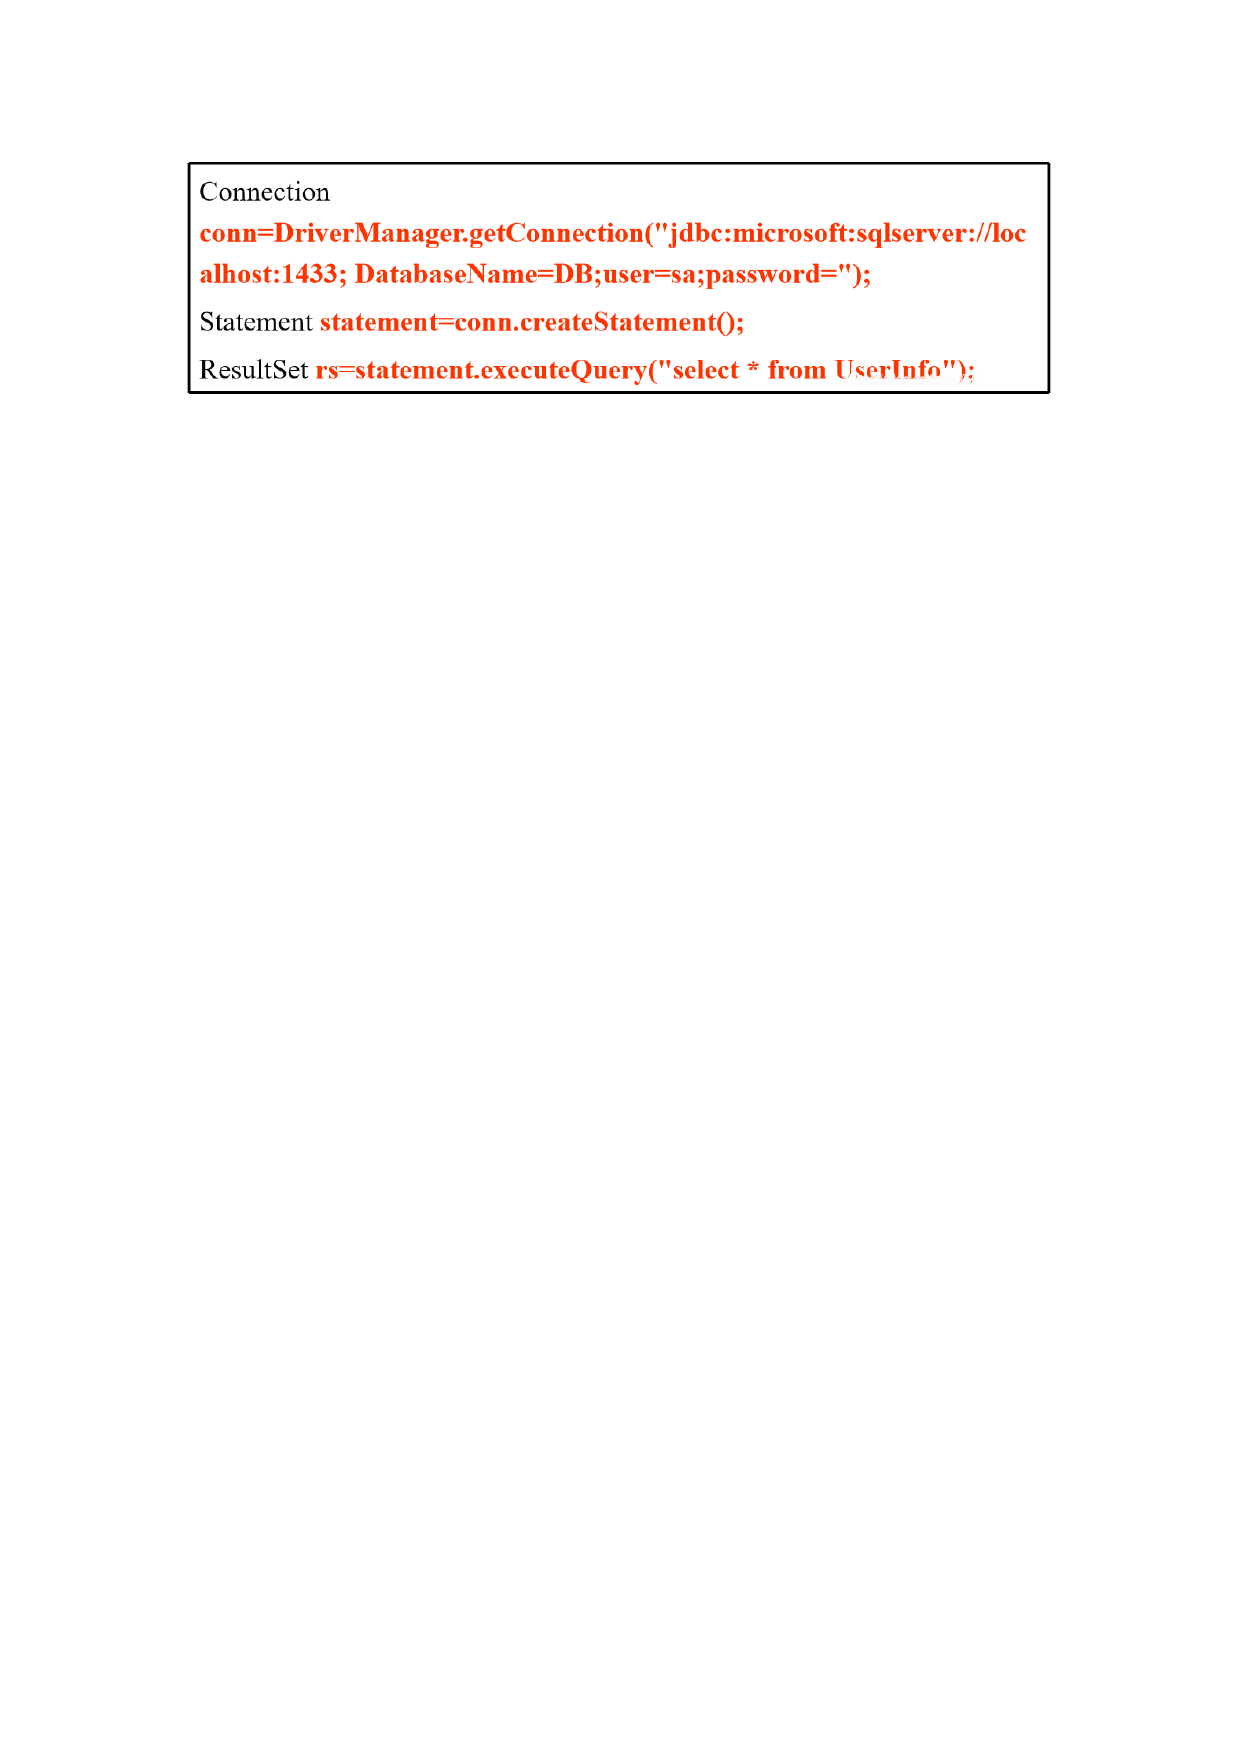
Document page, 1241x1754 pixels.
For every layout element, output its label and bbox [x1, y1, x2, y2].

picture [187, 162, 1051, 394]
